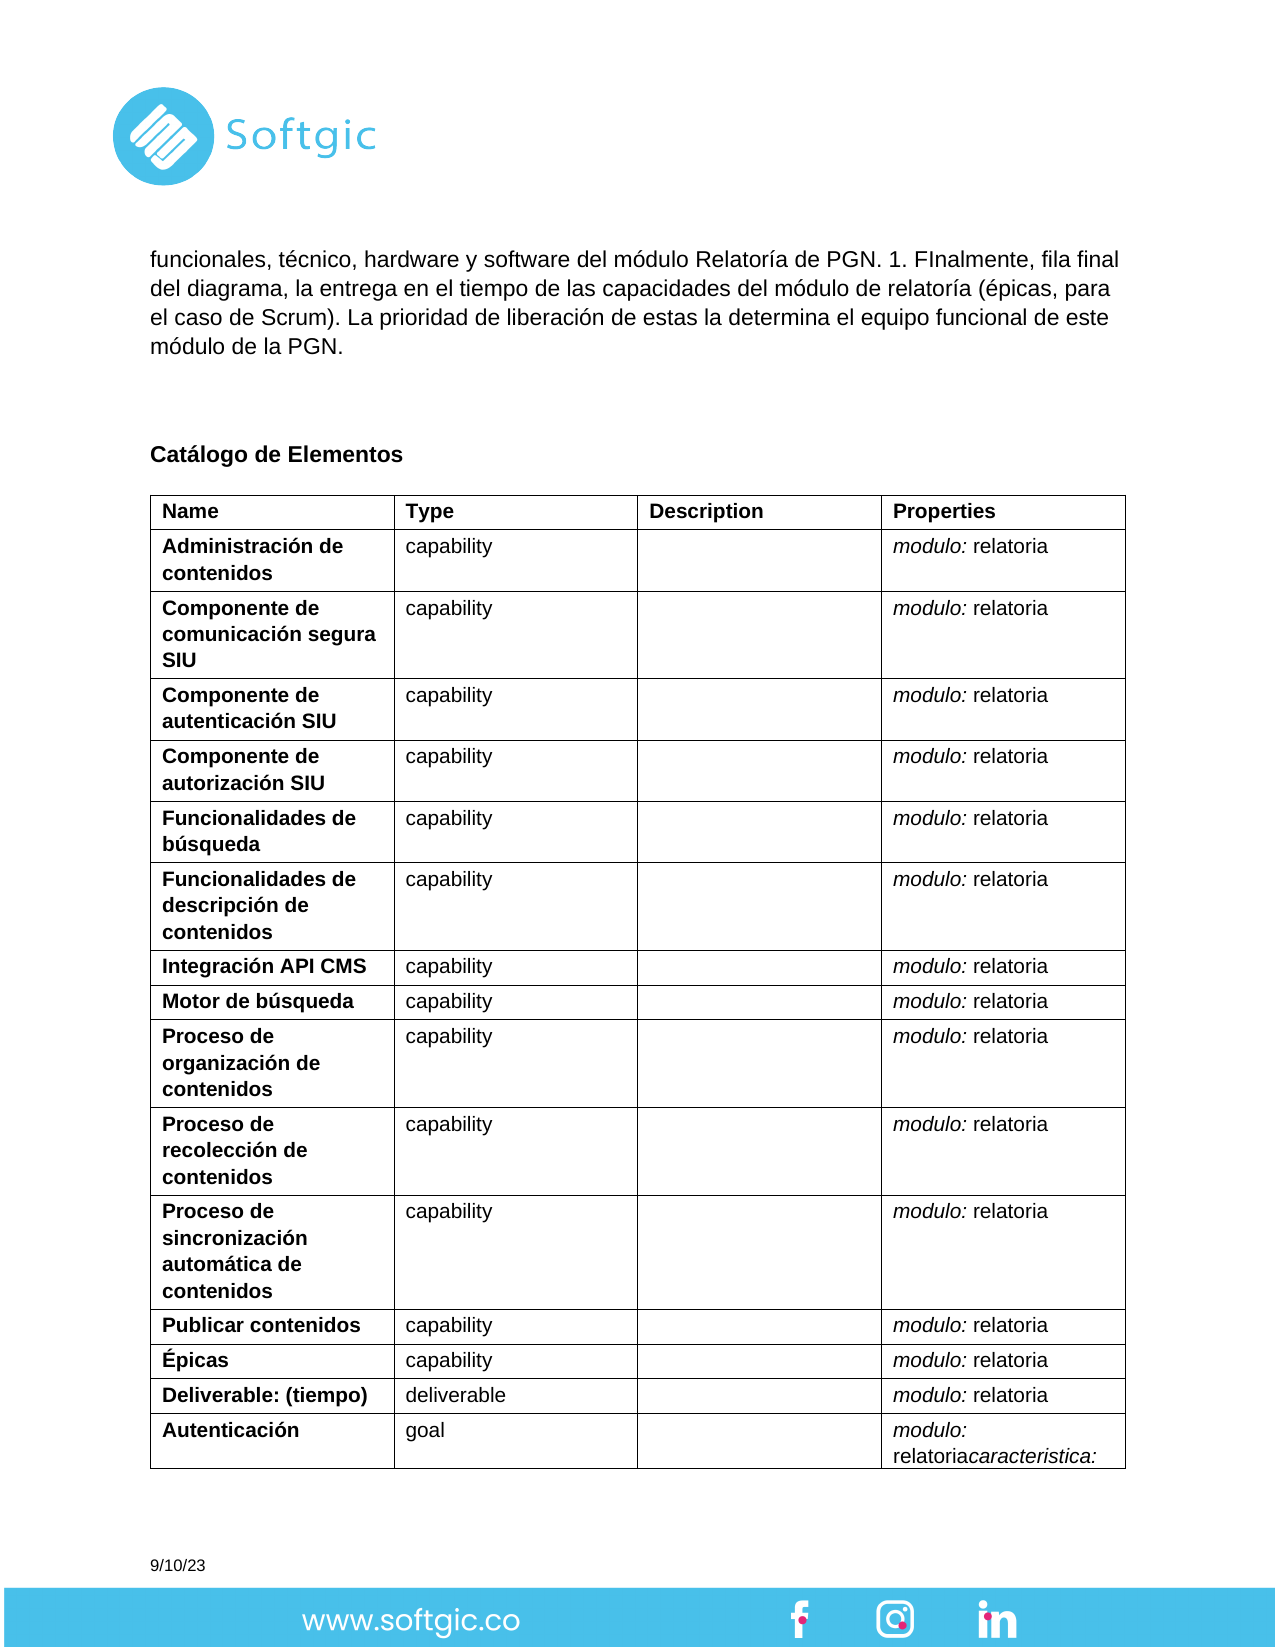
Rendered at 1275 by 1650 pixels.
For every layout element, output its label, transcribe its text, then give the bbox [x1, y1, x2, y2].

table_cell goal [395, 1414, 637, 1468]
table_cell Componente de comunicación segura SIU [151, 592, 394, 678]
table_cell [638, 679, 881, 739]
table_cell Épicas [151, 1345, 394, 1378]
table_cell Proceso de organización de contenidos [151, 1020, 394, 1107]
table_cell Administración de contenidos [151, 530, 394, 591]
table_cell capability [395, 1196, 637, 1308]
table_cell [638, 1345, 881, 1378]
table_cell deliverable [395, 1379, 637, 1413]
table_cell modulo: relatoria [882, 592, 1125, 678]
table_cell Funcionalidades de descripción de contenidos [151, 863, 394, 949]
table_cell [638, 1379, 881, 1413]
table_cell capability [395, 741, 637, 801]
table_cell capability [395, 679, 637, 739]
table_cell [882, 1414, 1125, 1468]
table_cell capability [395, 530, 637, 591]
table_cell capability [395, 1310, 637, 1343]
table_cell Proceso de recolección de contenidos [151, 1108, 394, 1194]
table_cell Integración API CMS [151, 951, 394, 984]
table_cell modulo: relatoria [882, 863, 1125, 949]
picture [4, 0, 1275, 1647]
table_cell modulo: relatoria [882, 679, 1125, 739]
table_cell modulo: relatoria [882, 986, 1125, 1019]
table_cell capability [395, 1345, 637, 1378]
table_cell Componente de autorización SIU [151, 741, 394, 801]
table_cell capability [395, 863, 637, 949]
table_cell modulo: relatoria [882, 1345, 1125, 1378]
table_cell capability [395, 986, 637, 1019]
table_cell [638, 592, 881, 678]
table_cell Motor de búsqueda [151, 986, 394, 1019]
subtitle Catálogo de Elementos [150, 441, 1125, 467]
table_cell modulo: relatoria [882, 741, 1125, 801]
table_header Properties [882, 496, 1125, 529]
table_cell modulo: relatoria [882, 530, 1125, 591]
table_header Type [395, 496, 637, 529]
table_cell [638, 1108, 881, 1194]
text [150, 246, 1125, 359]
table_cell [638, 802, 881, 862]
table_cell Autenticación [151, 1414, 394, 1468]
table_cell modulo: relatoria [882, 1379, 1125, 1413]
table_cell [638, 986, 881, 1019]
table_cell capability [395, 1020, 637, 1107]
table_cell [638, 1414, 881, 1468]
table_cell Proceso de sincronización automática de contenidos [151, 1196, 394, 1308]
table_cell [638, 1310, 881, 1343]
table_header Name [151, 496, 394, 529]
table_cell capability [395, 951, 637, 984]
table_cell Funcionalidades de búsqueda [151, 802, 394, 862]
table_cell [638, 1196, 881, 1308]
table_cell Publicar contenidos [151, 1310, 394, 1343]
table_cell Deliverable: (tiempo) [151, 1379, 394, 1413]
table_cell [638, 741, 881, 801]
table_cell modulo: relatoria [882, 951, 1125, 984]
table_cell [638, 863, 881, 949]
table_cell modulo: relatoria [882, 1108, 1125, 1194]
table_cell Componente de autenticación SIU [151, 679, 394, 739]
table_header Description [638, 496, 881, 529]
table_cell capability [395, 592, 637, 678]
table_cell modulo: relatoria [882, 1020, 1125, 1107]
table_cell capability [395, 802, 637, 862]
table_cell [638, 951, 881, 984]
table_cell modulo: relatoria [882, 802, 1125, 862]
table_cell [638, 1020, 881, 1107]
table_cell modulo: relatoria [882, 1310, 1125, 1343]
table_cell capability [395, 1108, 637, 1194]
table_cell [638, 530, 881, 591]
table_cell modulo: relatoria [882, 1196, 1125, 1308]
